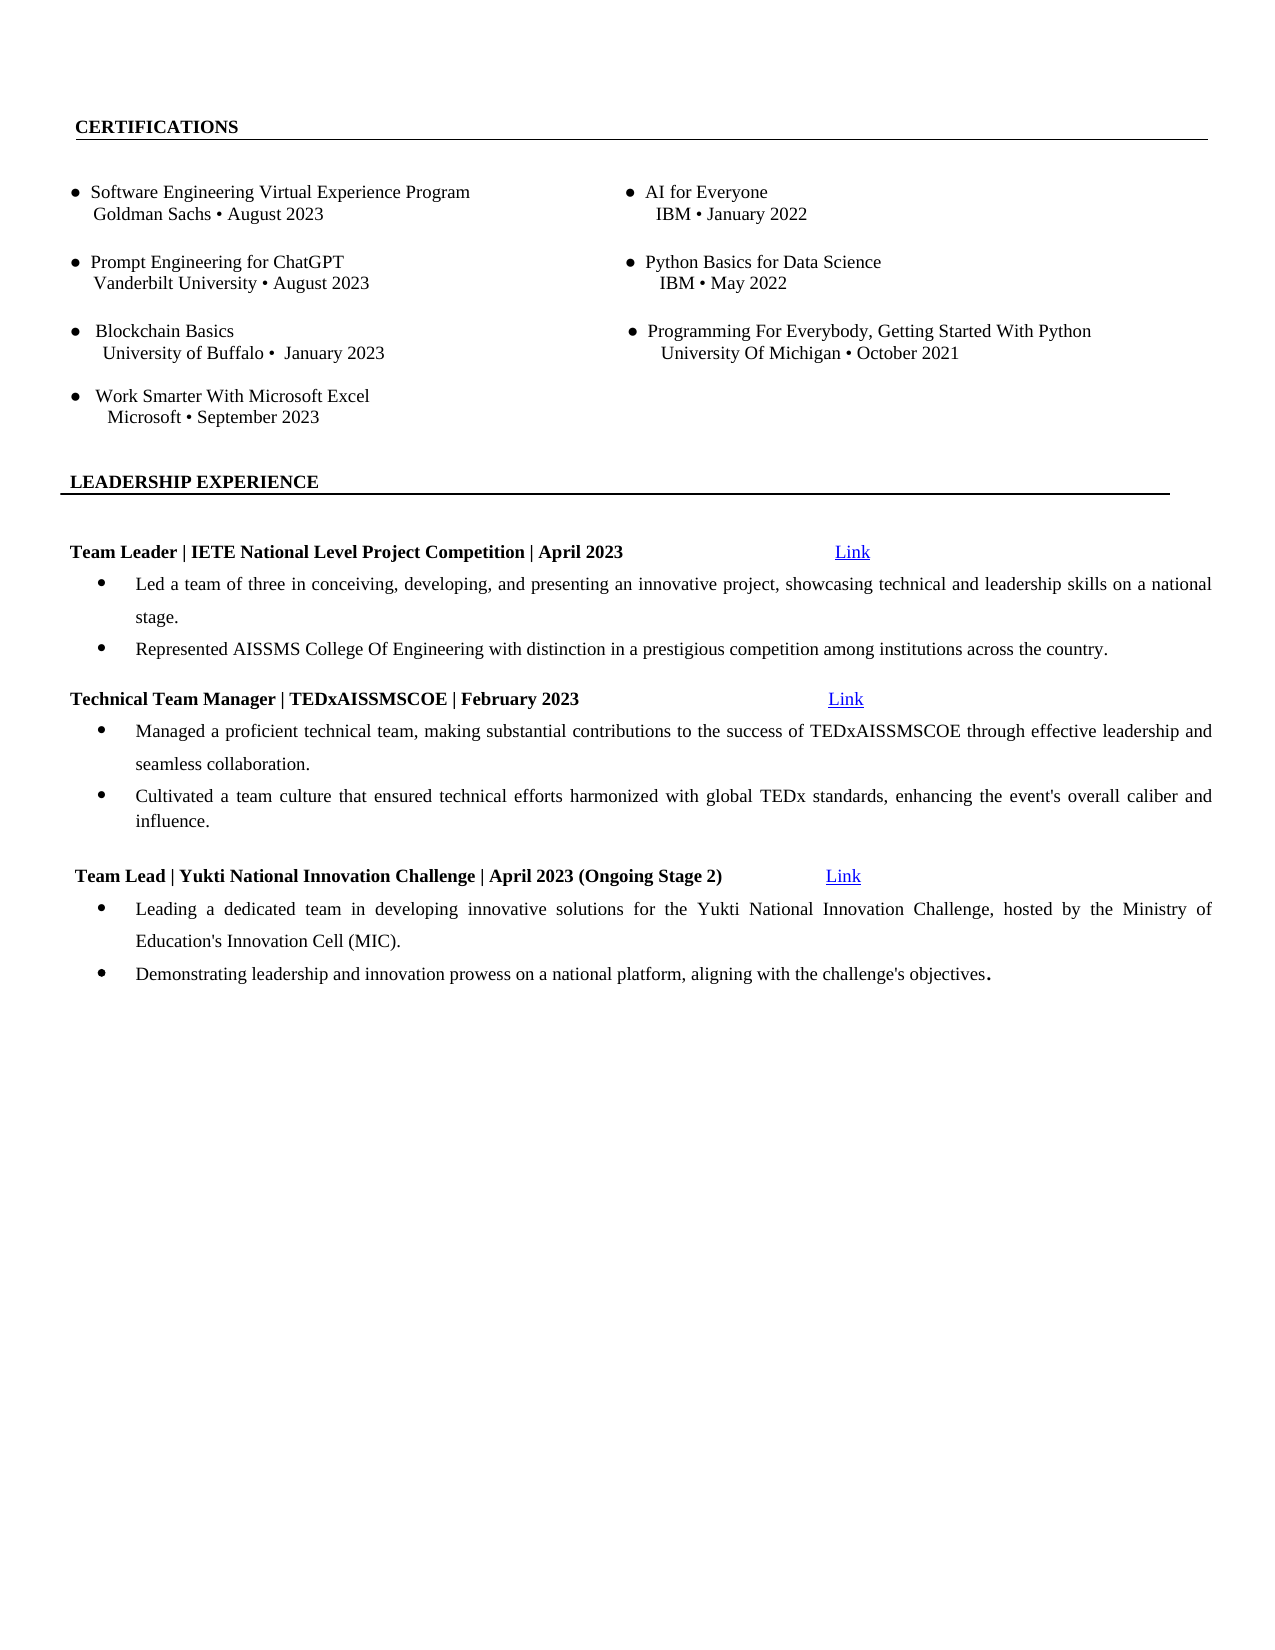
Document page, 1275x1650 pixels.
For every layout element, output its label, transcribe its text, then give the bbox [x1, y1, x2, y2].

text Team Leader | IETE National Level Project Competition | April 2023 Link [60, 541, 1214, 562]
text Technical Team Manager | TEDxAISSMSCOE | February 2023 Link [60, 688, 1214, 709]
text ● Prompt Engineering for ChatGPT ● Python Basics for Data Science [60, 251, 1214, 272]
text University of Buffalo • January 2023 University Of Michigan • October 2021 [60, 342, 1214, 363]
text CERTIFICATIONS [75, 116, 1214, 159]
list Represented AISSMS College Of Engineering with distinction in a prestigious competition among institutions across the country. [98, 638, 1214, 660]
text Microsoft • September 2023 [60, 406, 1214, 428]
list Leading a dedicated team in developing innovative solutions for the Yukti National Innovation Challenge, hosted by the Ministry of Education's Innovation Cell (MIC). [98, 898, 1214, 952]
list Cultivated a team culture that ensured technical efforts harmonized with global TEDx standards, enhancing the event's overall caliber and influence. [98, 785, 1214, 832]
text ● Software Engineering Virtual Experience Program ● AI for Everyone [60, 181, 1214, 203]
list Led a team of three in conceiving, developing, and presenting an innovative project, showcasing technical and leadership skills on a national stage. [98, 573, 1214, 627]
text ● Work Smarter With Microsoft Excel [60, 385, 1214, 406]
text LEADERSHIP EXPERIENCE [60, 471, 1214, 493]
text Vanderbilt University • August 2023 IBM • May 2022 [60, 272, 1214, 294]
text Goldman Sachs • August 2023 IBM • January 2022 [60, 203, 1214, 224]
list Managed a proficient technical team, making substantial contributions to the success of TEDxAISSMSCOE through effective leadership and seamless collaboration. [98, 720, 1214, 774]
text Team Lead | Yukti National Innovation Challenge | April 2023 (Ongoing Stage 2) Link [60, 865, 1214, 887]
list Demonstrating leadership and innovation prowess on a national platform, aligning with the challenge's objectives. [98, 963, 1214, 984]
text ● Blockchain Basics ● Programming For Everybody, Getting Started With Python [60, 320, 1214, 342]
